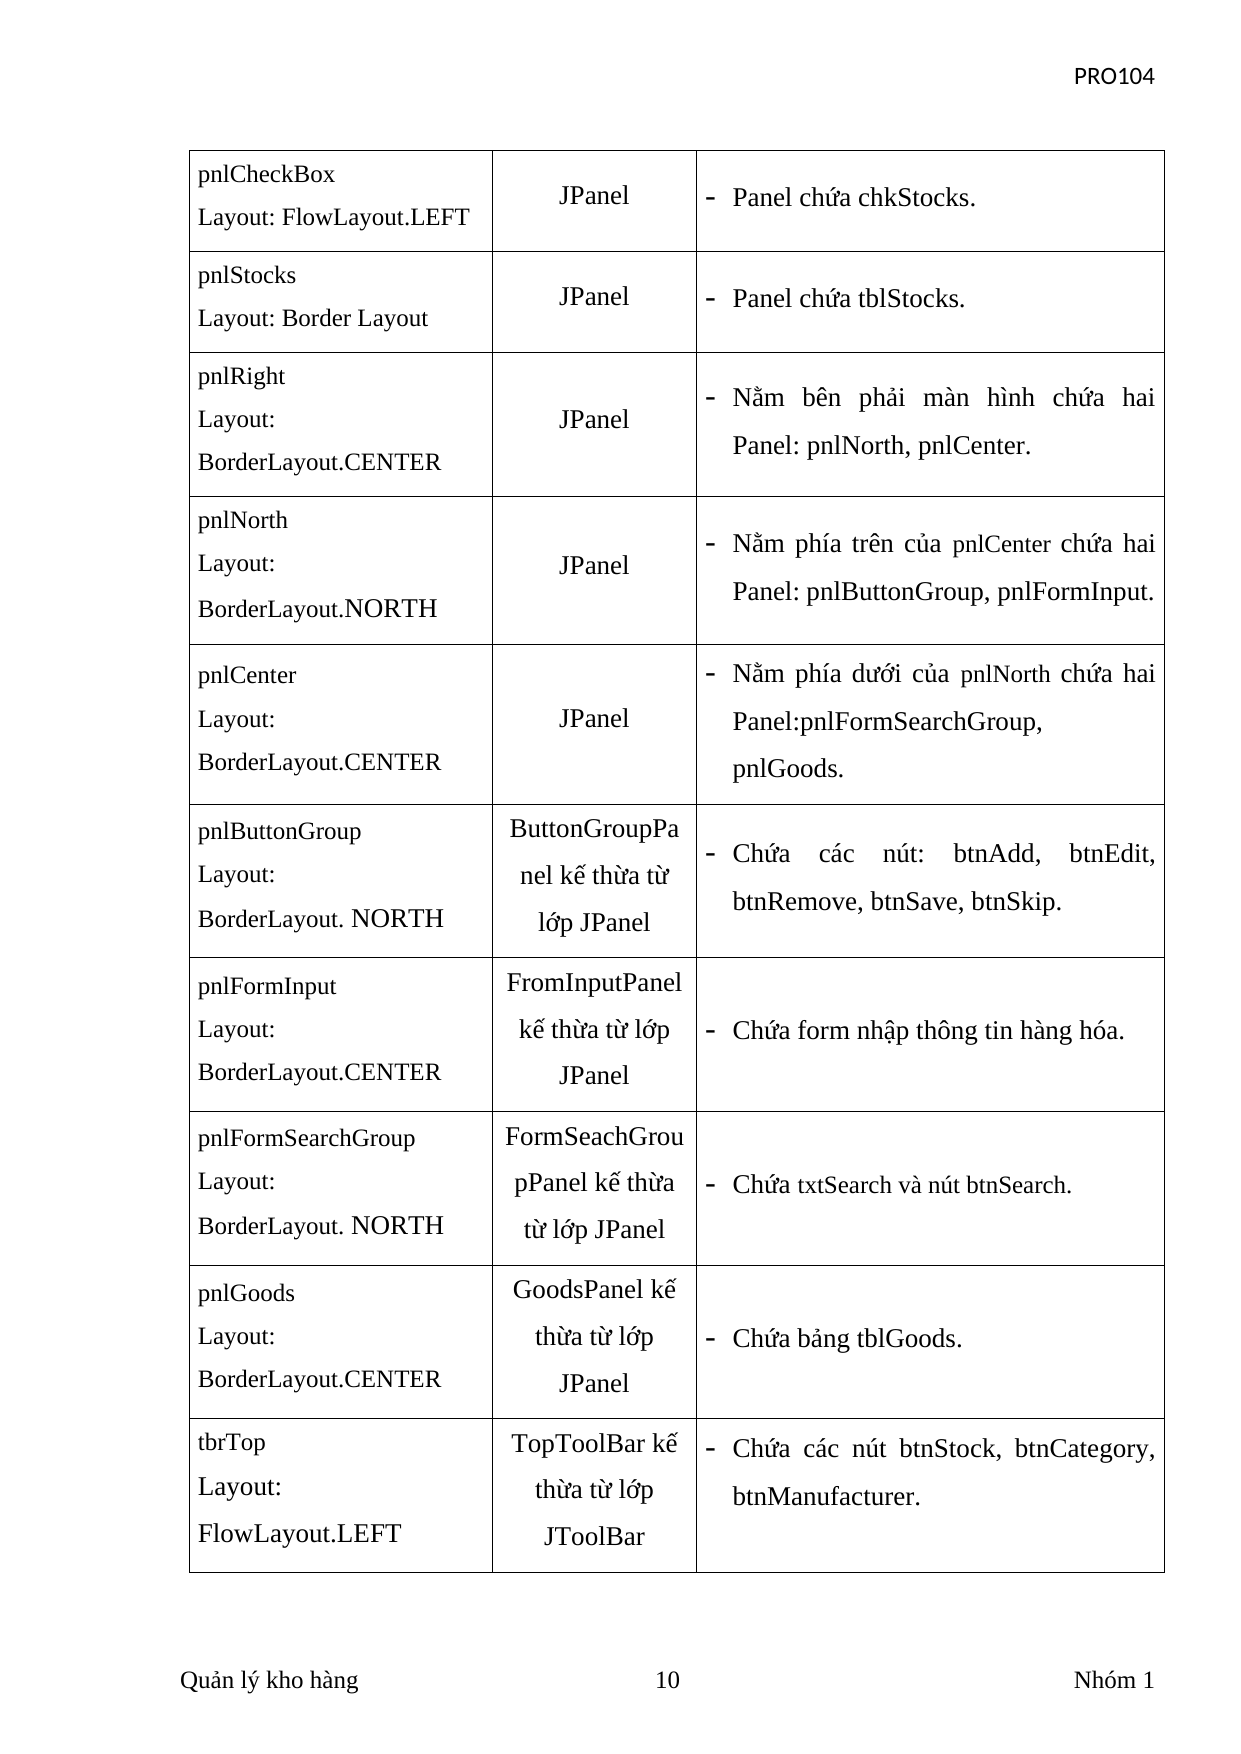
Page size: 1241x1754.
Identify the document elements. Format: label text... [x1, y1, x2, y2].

table_cell pnlStocks Layout: Border Layout [190, 252, 492, 352]
table_cell Nằm phía dưới của pnlNorth chứa hai Panel:pnlFormSearchGroup, pnlGoods. [697, 645, 1164, 803]
table_cell JPanel [493, 645, 696, 803]
table_cell pnlFormInput Layout: BorderLayout.CENTER [190, 958, 492, 1111]
table_cell pnlGoods Layout: BorderLayout.CENTER [190, 1266, 492, 1418]
table_cell JPanel [493, 497, 696, 644]
table_cell pnlFormSearchGroup Layout: BorderLayout. NORTH [190, 1112, 492, 1264]
table_cell JPanel [493, 353, 696, 496]
table_cell JPanel [493, 151, 696, 251]
table_cell Nằm phía trên của pnlCenter chứa hai Panel: pnlButtonGroup, pnlFormInput. [697, 497, 1164, 644]
table_cell Panel chứa chkStocks. [697, 151, 1164, 251]
table_cell tbrTop Layout: FlowLayout.LEFT [190, 1419, 492, 1572]
table_cell Chứa các nút: btnAdd, btnEdit, btnRemove, btnSave, btnSkip. [697, 805, 1164, 957]
table_cell pnlCheckBox Layout: FlowLayout.LEFT [190, 151, 492, 251]
table_cell Chứa các nút btnStock, btnCategory, btnManufacturer. [697, 1419, 1164, 1572]
table_cell FormSeachGroupPanel kế thừa từ lớp JPanel [493, 1112, 696, 1264]
table_cell ButtonGroupPanel kế thừa từ lớp JPanel [493, 805, 696, 957]
table_cell pnlRight Layout: BorderLayout.CENTER [190, 353, 492, 496]
table_cell Chứa txtSearch và nút btnSearch. [697, 1112, 1164, 1264]
table_cell Panel chứa tblStocks. [697, 252, 1164, 352]
table_cell pnlButtonGroup Layout: BorderLayout. NORTH [190, 805, 492, 957]
table_cell GoodsPanel kế thừa từ lớp JPanel [493, 1266, 696, 1418]
table_cell pnlCenter Layout: BorderLayout.CENTER [190, 645, 492, 803]
table_cell JPanel [493, 252, 696, 352]
table_cell Nằm bên phải màn hình chứa hai Panel: pnlNorth, pnlCenter. [697, 353, 1164, 496]
table_cell FromInputPanel kế thừa từ lớp JPanel [493, 958, 696, 1111]
table_cell Chứa bảng tblGoods. [697, 1266, 1164, 1418]
table_cell Chứa form nhập thông tin hàng hóa. [697, 958, 1164, 1111]
table_cell pnlNorth Layout: BorderLayout.NORTH [190, 497, 492, 644]
table_cell TopToolBar kế thừa từ lớp JToolBar [493, 1419, 696, 1572]
